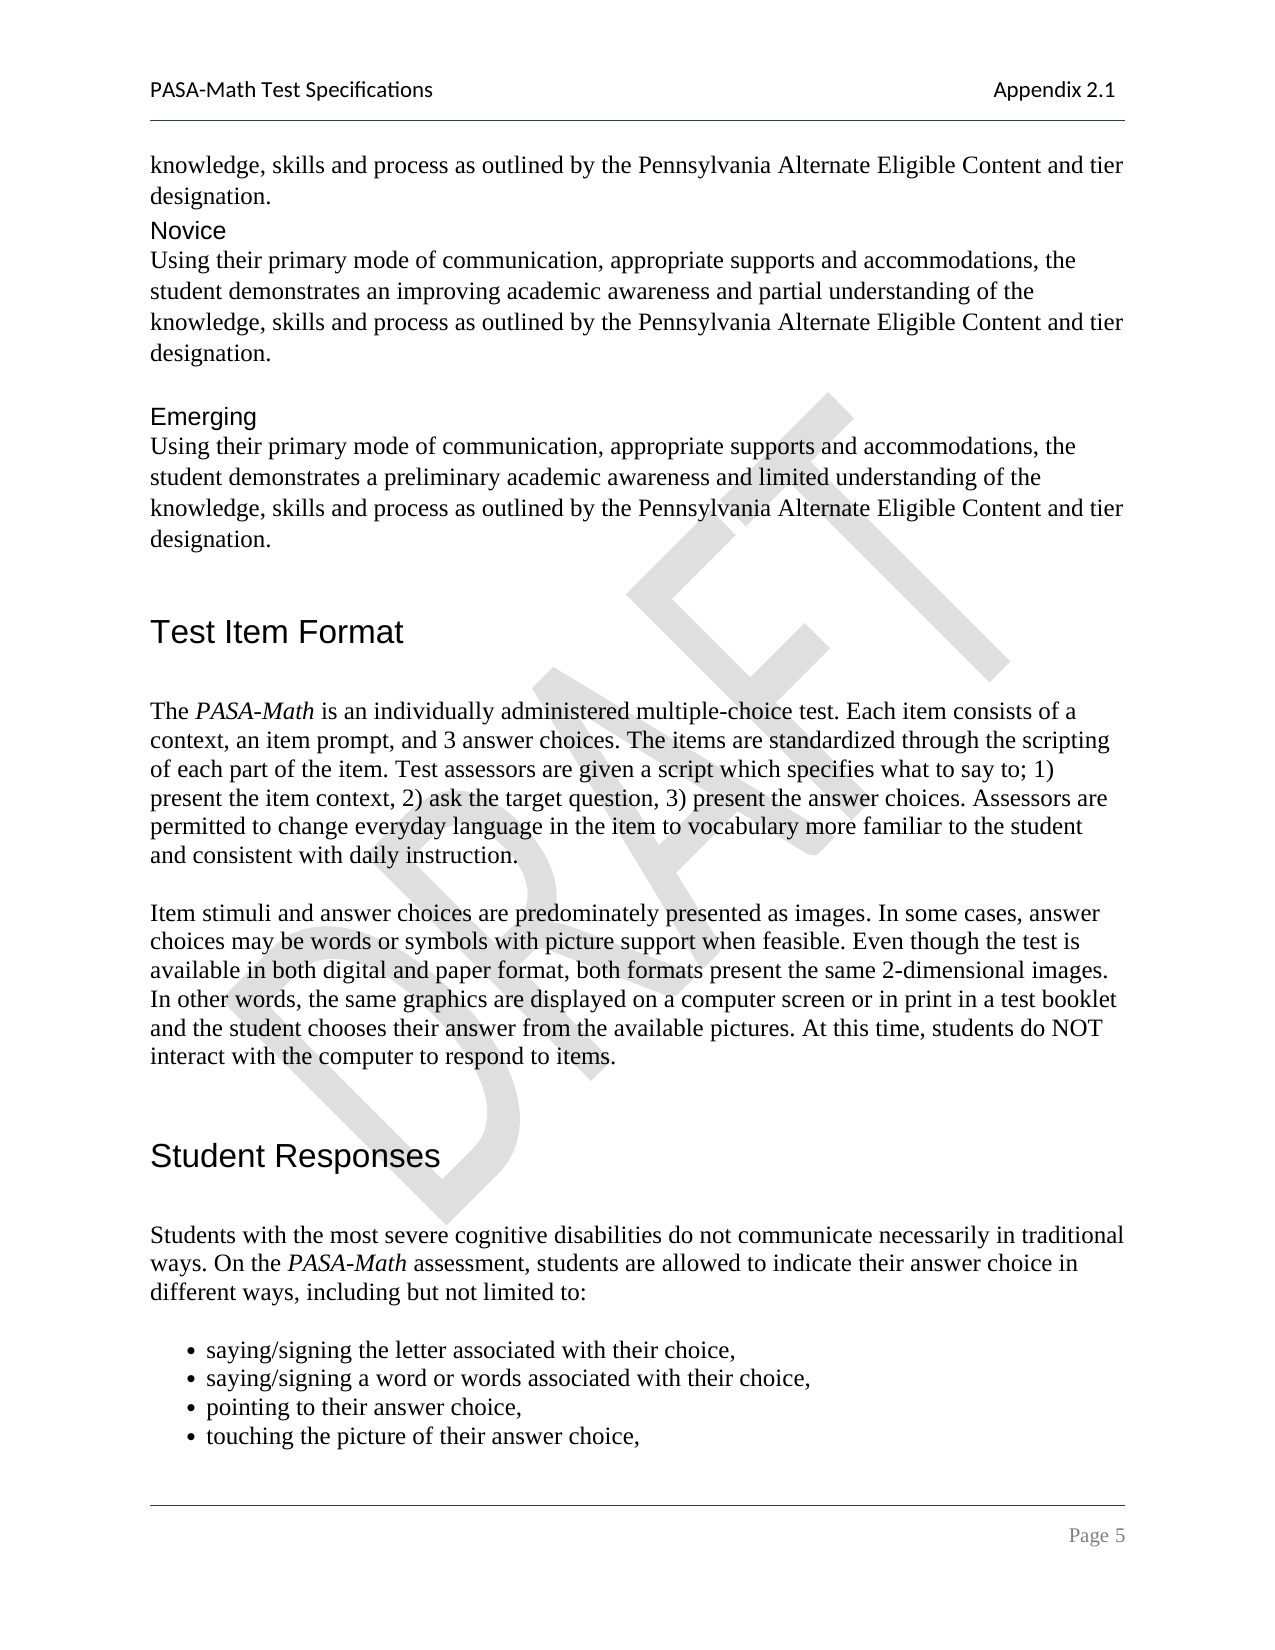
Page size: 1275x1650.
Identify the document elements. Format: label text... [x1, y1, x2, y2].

text Using their primary mode of communication, appropriate supports and accommodations, the student demonstrates an improving academic awareness and partial understanding of the knowledge, skills and process as outlined by the Pennsylvania Alternate Eligible Content and tier designation. [150, 245, 1125, 367]
subtitle Emerging [150, 402, 1125, 431]
subtitle Test Item Format [150, 612, 1125, 696]
list saying/signing the letter associated with their choice, [187, 1335, 1125, 1363]
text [150, 150, 1125, 210]
subtitle Student Responses [150, 1136, 1125, 1220]
list saying/signing a word or words associated with their choice, [187, 1363, 1125, 1392]
subtitle Novice [150, 216, 1125, 245]
text Item stimuli and answer choices are predominately presented as images. In some cases, answer choices may be words or symbols with picture support when feasible. Even though the test is available in both digital and paper format, both formats present the same 2-dimensional images. In other words, the same graphics are displayed on a computer screen or in print in a test booklet and the student chooses their answer from the available pictures. At this time, students do NOT interact with the computer to respond to items. [150, 898, 1125, 1070]
text The PASA-Math is an individually administered multiple-choice test. Each item consists of a context, an item prompt, and 3 answer choices. The items are standardized through the scripting of each part of the item. Test assessors are given a script which specifies what to say to; 1) present the item context, 2) ask the target question, 3) present the answer choices. Assessors are permitted to change everyday language in the item to vocabulary more familiar to the student and consistent with daily instruction. [150, 696, 1125, 869]
list touching the picture of their answer choice, [187, 1421, 1125, 1450]
text Using their primary mode of communication, appropriate supports and accommodations, the student demonstrates a preliminary academic awareness and limited understanding of the knowledge, skills and process as outlined by the Pennsylvania Alternate Eligible Content and tier designation. [150, 431, 1125, 553]
list pointing to their answer choice, [187, 1392, 1125, 1421]
text Students with the most severe cognitive disabilities do not communicate necessarily in traditional ways. On the PASA-Math assessment, students are allowed to indicate their answer choice in different ways, including but not limited to: [150, 1220, 1125, 1306]
